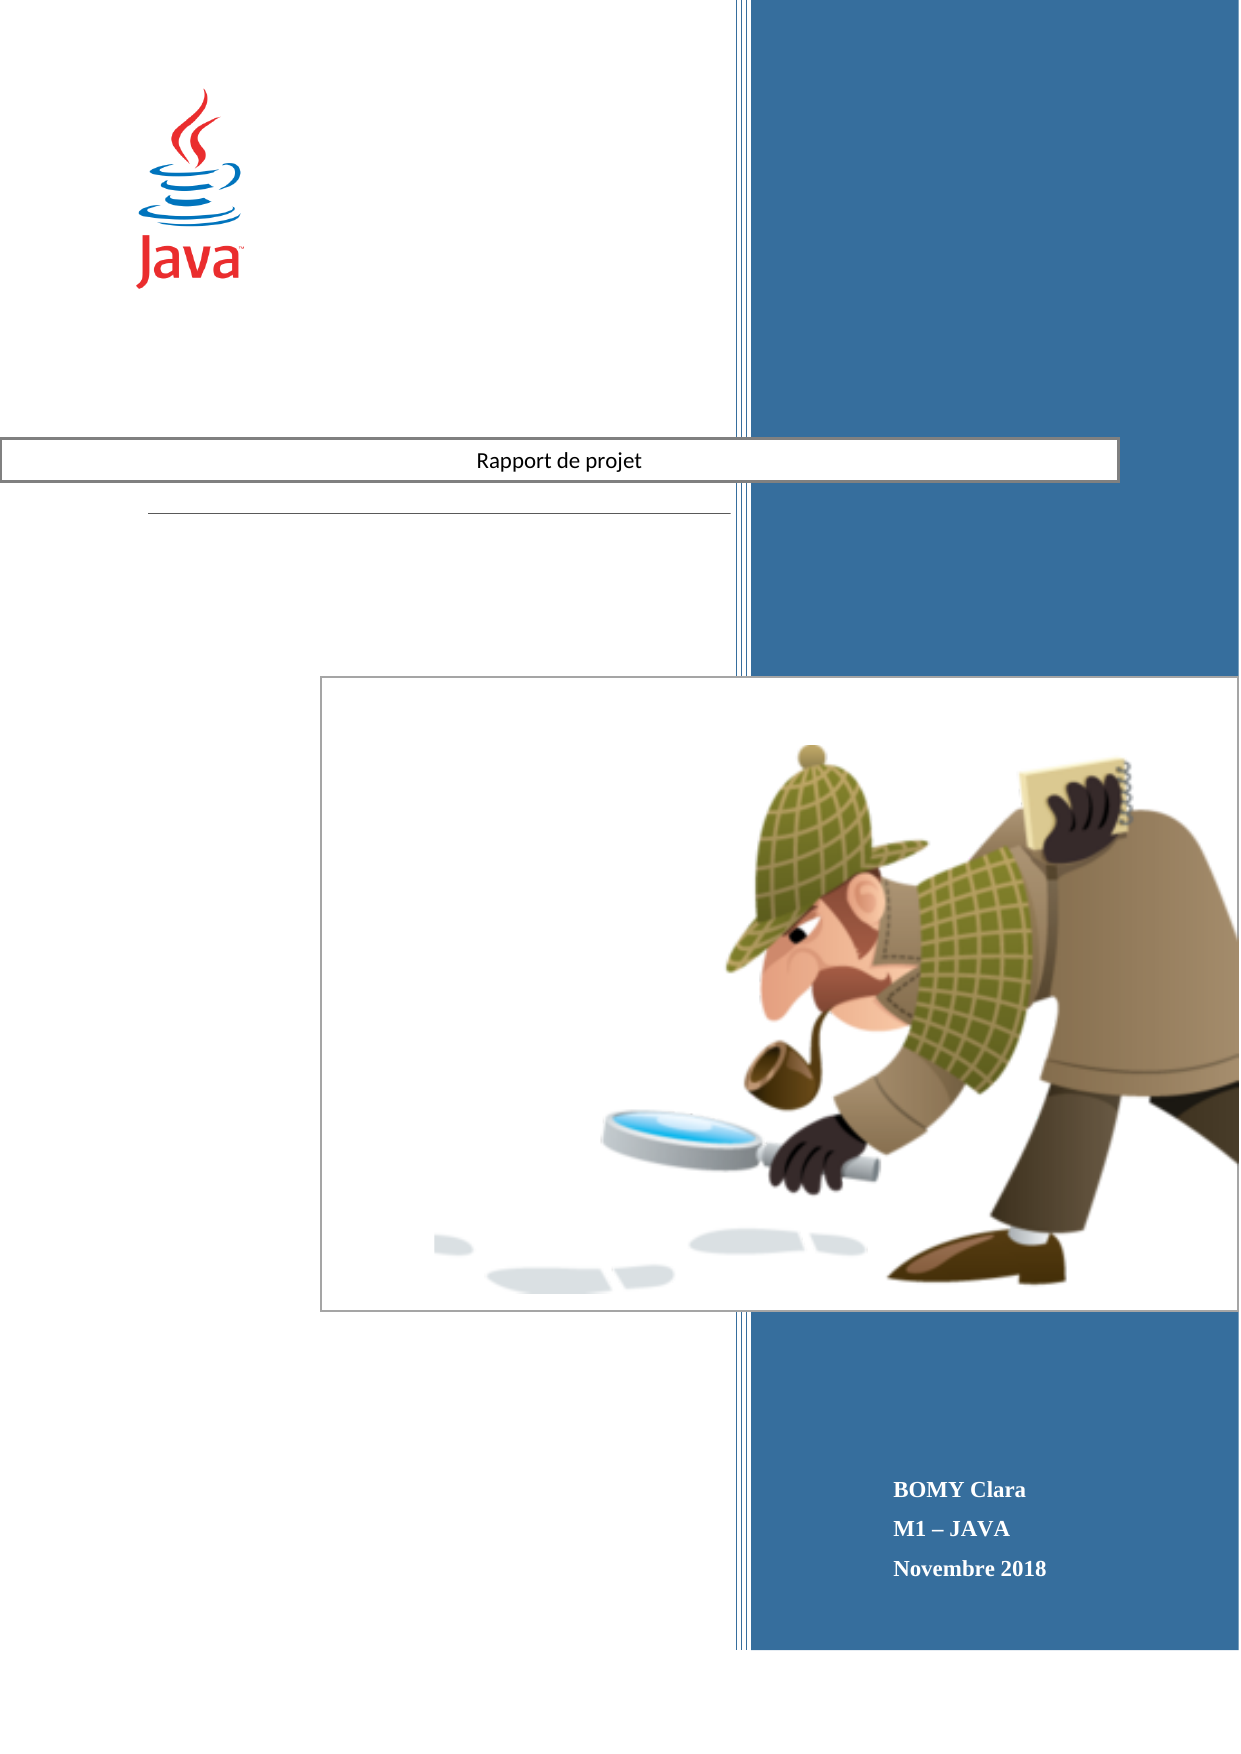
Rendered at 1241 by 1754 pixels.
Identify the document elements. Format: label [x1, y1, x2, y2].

picture [434, 745, 1239, 1294]
picture [96, 85, 286, 289]
